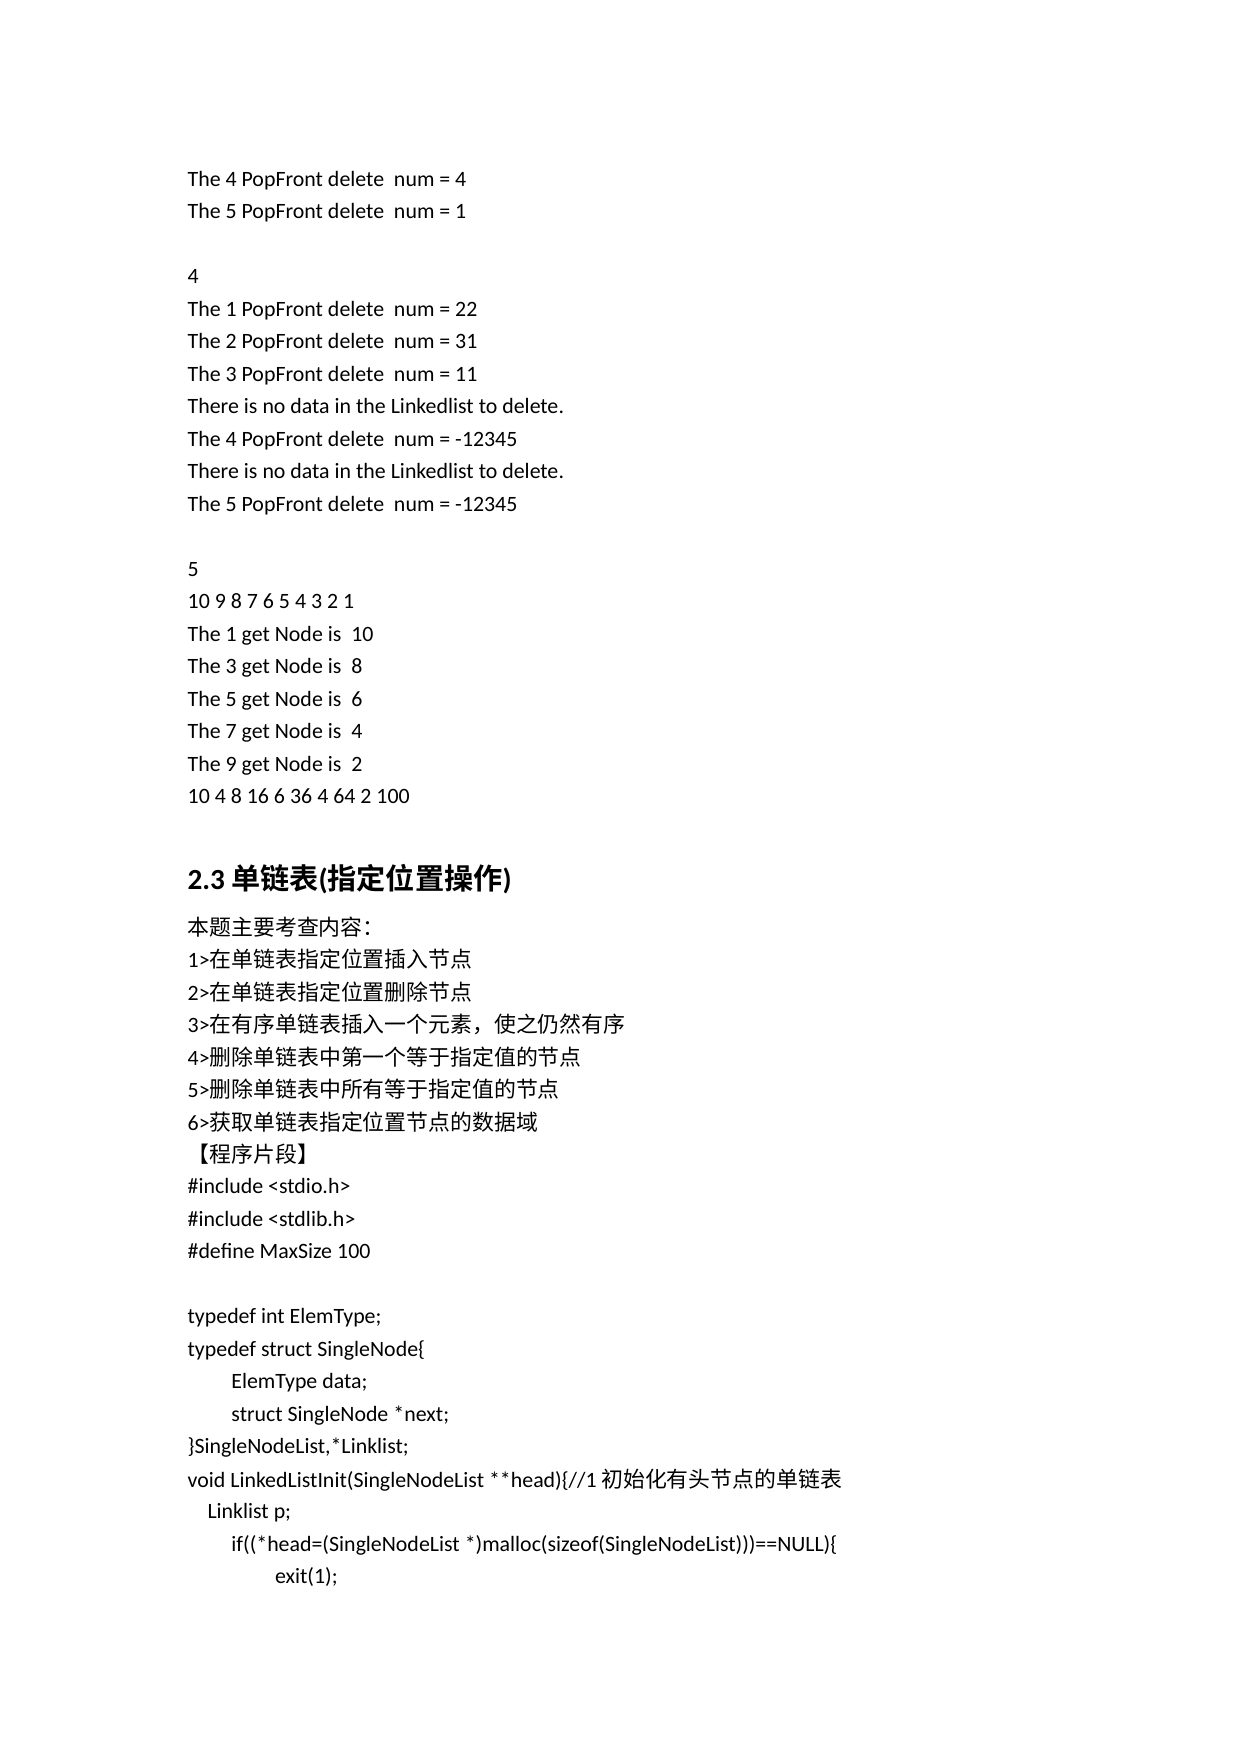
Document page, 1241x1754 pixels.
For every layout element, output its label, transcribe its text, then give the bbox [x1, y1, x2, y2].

text typedef struct SingleNode{ [187, 1332, 1053, 1364]
text #include <stdlib.h> [187, 1202, 1053, 1234]
text struct SingleNode *next; [187, 1397, 1053, 1429]
text The 3 get Node is 8 [187, 649, 1053, 682]
text The 1 PopFront delete num = 22 [187, 292, 1053, 324]
text void LinkedListInit(SingleNodeList **head){//1初始化有头节点的单链表 [187, 1462, 1053, 1494]
text Linklist p; [187, 1494, 1053, 1527]
text 10 4 8 16 6 36 4 64 2 100 [187, 779, 1053, 812]
text There is no data in the Linkedlist to delete. [187, 389, 1053, 422]
text 5 [187, 552, 1053, 584]
text The 3 PopFront delete num = 11 [187, 357, 1053, 389]
text The 4 PopFront delete num = 4 [187, 162, 1053, 194]
text ElemType data; [187, 1364, 1053, 1397]
text if((*head=(SingleNodeList *)malloc(sizeof(SingleNodeList)))==NULL){ [187, 1527, 1053, 1559]
text There is no data in the Linkedlist to delete. [187, 454, 1053, 487]
text The 7 get Node is 4 [187, 714, 1053, 747]
text #define MaxSize 100 [187, 1234, 1053, 1267]
text 2>在单链表指定位置删除节点 [187, 974, 1053, 1007]
text 5>删除单链表中所有等于指定值的节点 [187, 1072, 1053, 1104]
text 【程序片段】 [187, 1137, 1053, 1169]
text The 2 PopFront delete num = 31 [187, 324, 1053, 357]
text #include <stdio.h> [187, 1169, 1053, 1202]
text 4>删除单链表中第一个等于指定值的节点 [187, 1039, 1053, 1072]
text 10 9 8 7 6 5 4 3 2 1 [187, 584, 1053, 617]
text The 5 PopFront delete num = 1 [187, 194, 1053, 227]
text exit(1); [187, 1559, 1053, 1592]
text 4 [187, 259, 1053, 292]
text 1>在单链表指定位置插入节点 [187, 942, 1053, 974]
text 3>在有序单链表插入一个元素，使之仍然有序 [187, 1007, 1053, 1039]
text }SingleNodeList,*Linklist; [187, 1429, 1053, 1462]
text 本题主要考查内容： [187, 909, 1053, 942]
text The 1 get Node is 10 [187, 617, 1053, 649]
text 6>获取单链表指定位置节点的数据域 [187, 1104, 1053, 1137]
text typedef int ElemType; [187, 1299, 1053, 1332]
text The 4 PopFront delete num = -12345 [187, 422, 1053, 454]
text The 5 PopFront delete num = -12345 [187, 487, 1053, 519]
text The 9 get Node is 2 [187, 747, 1053, 779]
text 2.3单链表(指定位置操作) [187, 844, 1053, 909]
text The 5 get Node is 6 [187, 682, 1053, 714]
